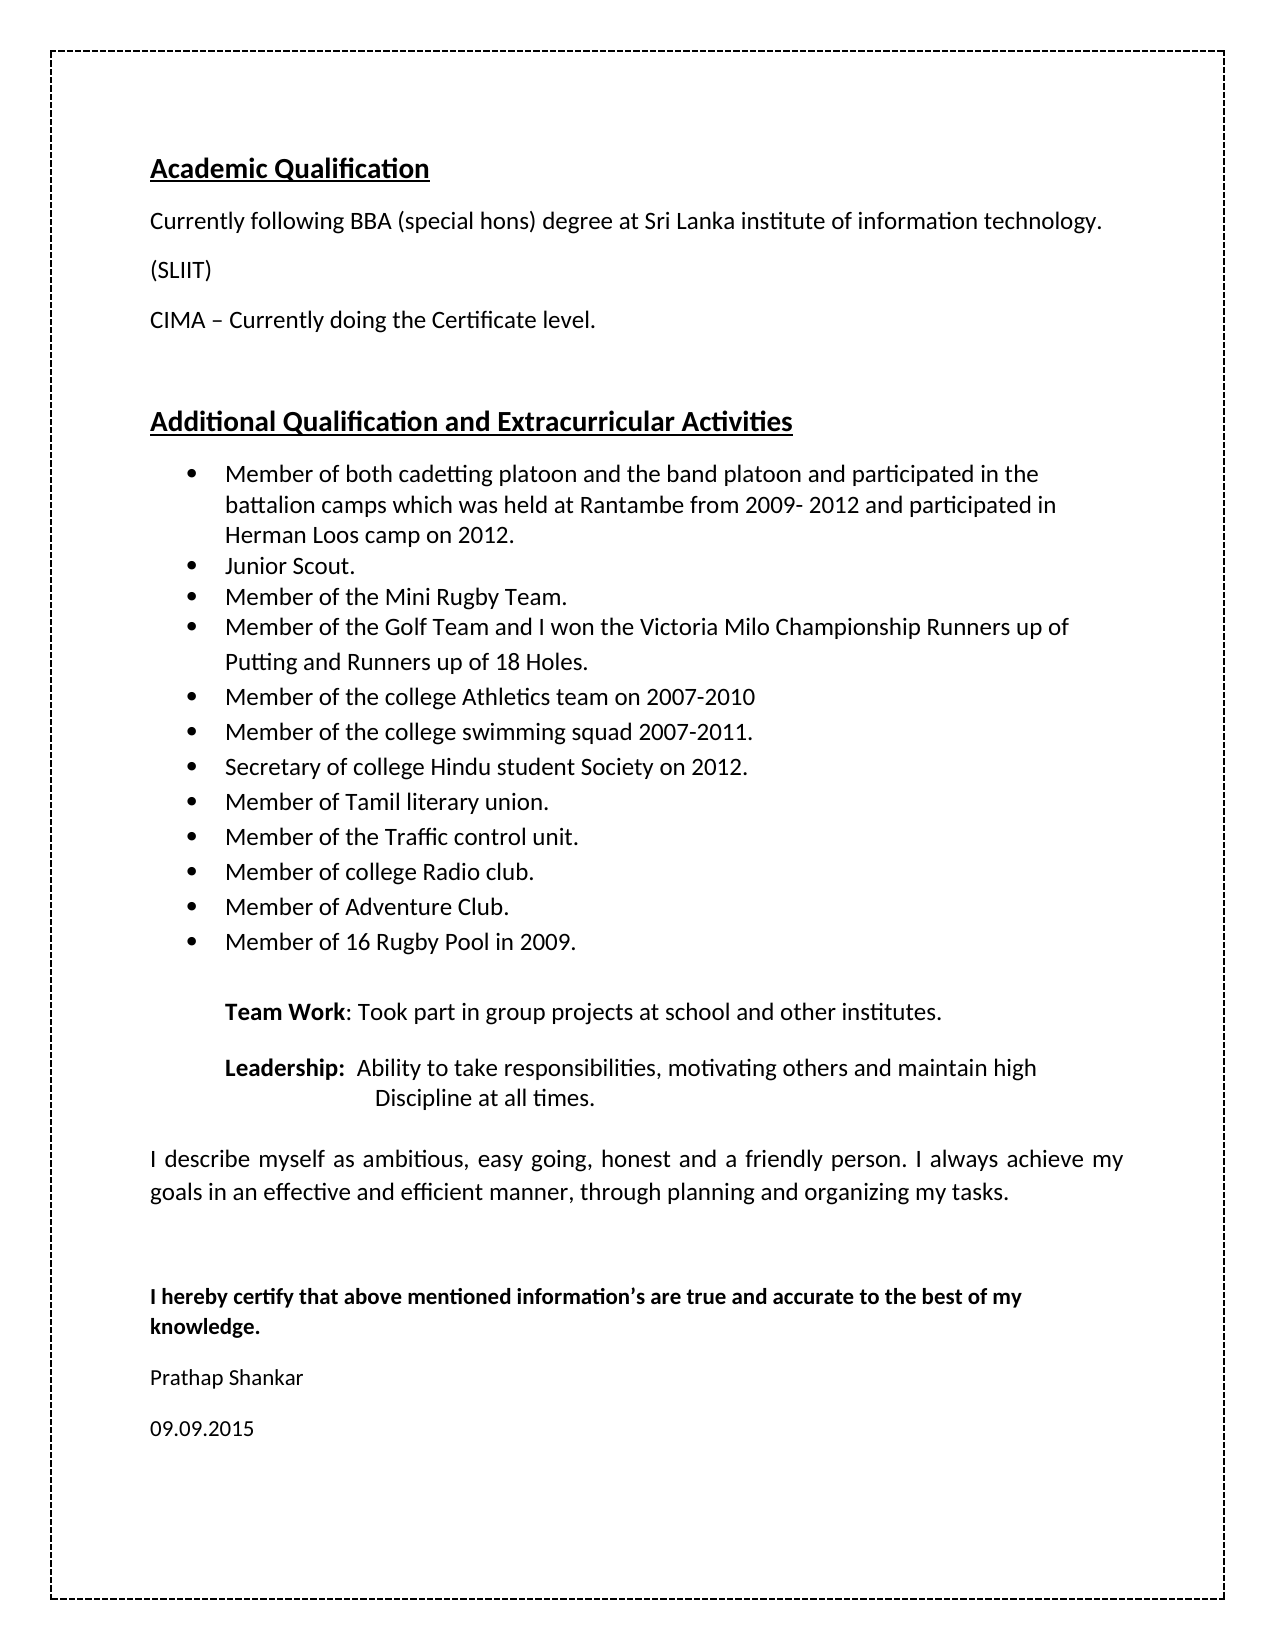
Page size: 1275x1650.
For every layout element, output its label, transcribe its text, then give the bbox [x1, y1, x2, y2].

list Member of 16 Rugby Pool in 2009. [187, 926, 1125, 957]
list Member of the Mini Rugby Team. [187, 581, 1125, 611]
list Team Work: Took part in group projects at school and other institutes. [225, 996, 1125, 1027]
list Member of the college Athletics team on 2007-2010 [187, 681, 1125, 712]
text Additional Qualification and Extracurricular Activities [150, 403, 1125, 439]
text (SLIIT) [150, 255, 1125, 285]
list Junior Scout. [187, 550, 1125, 581]
list Member of college Radio club. [187, 856, 1125, 887]
list Member of the Golf Team and I won the Victoria Milo Championship Runners up of Putting and Runners up of 18 Holes. [187, 611, 1125, 677]
text I describe myself as ambitious, easy going, honest and a friendly person. I always achieve my goals in an effective and efficient manner, through planning and organizing my tasks. [150, 1143, 1125, 1207]
list Member of both cadetting platoon and the band platoon and participated in the battalion camps which was held at Rantambe from 2009- 2012 and participated in Herman Loos camp on 2012. [187, 458, 1125, 550]
text CIMA – Currently doing the Certificate level. [150, 304, 1125, 335]
text 09.09.2015 [150, 1414, 1125, 1442]
text I hereby certify that above mentioned information’s are true and accurate to the best of my knowledge. [150, 1282, 1125, 1340]
list Member of the Traffic control unit. [187, 821, 1125, 852]
text Prathap Shankar [150, 1363, 1125, 1391]
text Currently following BBA (special hons) degree at Sri Lanka institute of information technology. [150, 205, 1125, 236]
list Secretary of college Hindu student Society on 2012. [187, 751, 1125, 782]
text Leadership: Ability to take responsibilities, motivating others and maintain high Discipline at all times. [225, 1052, 1125, 1113]
list Member of the college swimming squad 2007-2011. [187, 716, 1125, 747]
list Member of Adventure Club. [187, 891, 1125, 922]
list Member of Tamil literary union. [187, 786, 1125, 817]
text Academic Qualification [150, 150, 1125, 186]
